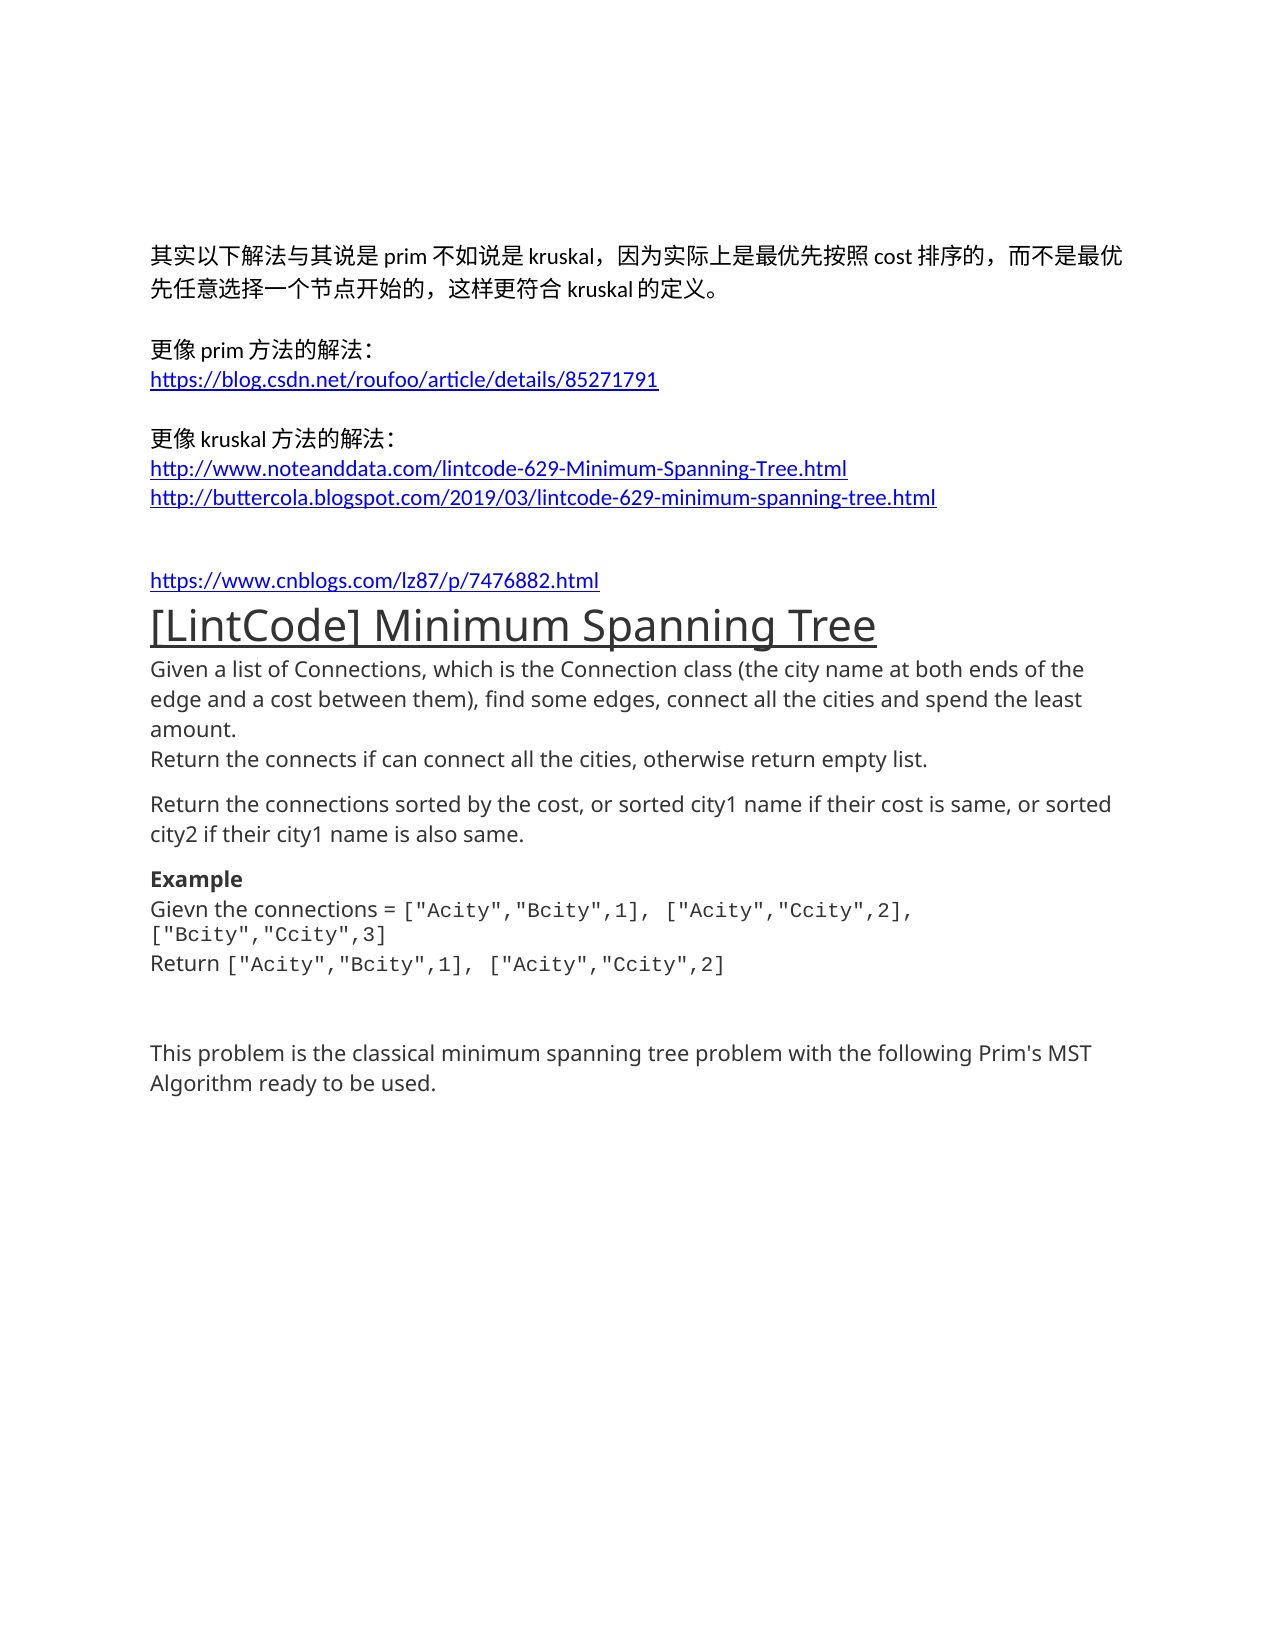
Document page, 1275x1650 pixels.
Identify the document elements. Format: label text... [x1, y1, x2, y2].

text Return the connections sorted by the cost, or sorted city1 name if their cost is same, or sorted city2 if their city1 name is also same. [150, 789, 1125, 849]
text http://www.noteanddata.com/lintcode-629-Minimum-Spanning-Tree.html [150, 454, 1125, 483]
text 其实以下解法与其说是prim不如说是kruskal，因为实际上是最优先按照cost排序的，而不是最优先任意选择一个节点开始的，这样更符合kruskal的定义。 [150, 238, 1125, 304]
text https://www.cnblogs.com/lz87/p/7476882.html [150, 567, 1125, 595]
text 更像kruskal方法的解法： [150, 421, 1125, 454]
text Return ["Acity","Bcity",1], ["Acity","Ccity",2] [150, 947, 1125, 977]
text http://buttercola.blogspot.com/2019/03/lintcode-629-minimum-spanning-tree.html [150, 483, 1125, 511]
text This problem is the classical minimum spanning tree problem with the following Prim's MST Algorithm ready to be used. [150, 1038, 1125, 1098]
text [LintCode] Minimum Spanning Tree [150, 595, 1125, 654]
text Gievn the connections = ["Acity","Bcity",1], ["Acity","Ccity",2], ["Bcity","Ccity",3] [150, 894, 1125, 947]
text https://blog.csdn.net/roufoo/article/details/85271791 [150, 365, 1125, 393]
text Example [150, 864, 1125, 894]
text Given a list of Connections, which is the Connection class (the city name at both ends of the edge and a cost between them), find some edges, connect all the cities and spend the least amount. Return the connects if can connect all the cities, otherwise return empty list. [150, 654, 1125, 773]
text 更像prim方法的解法： [150, 332, 1125, 365]
